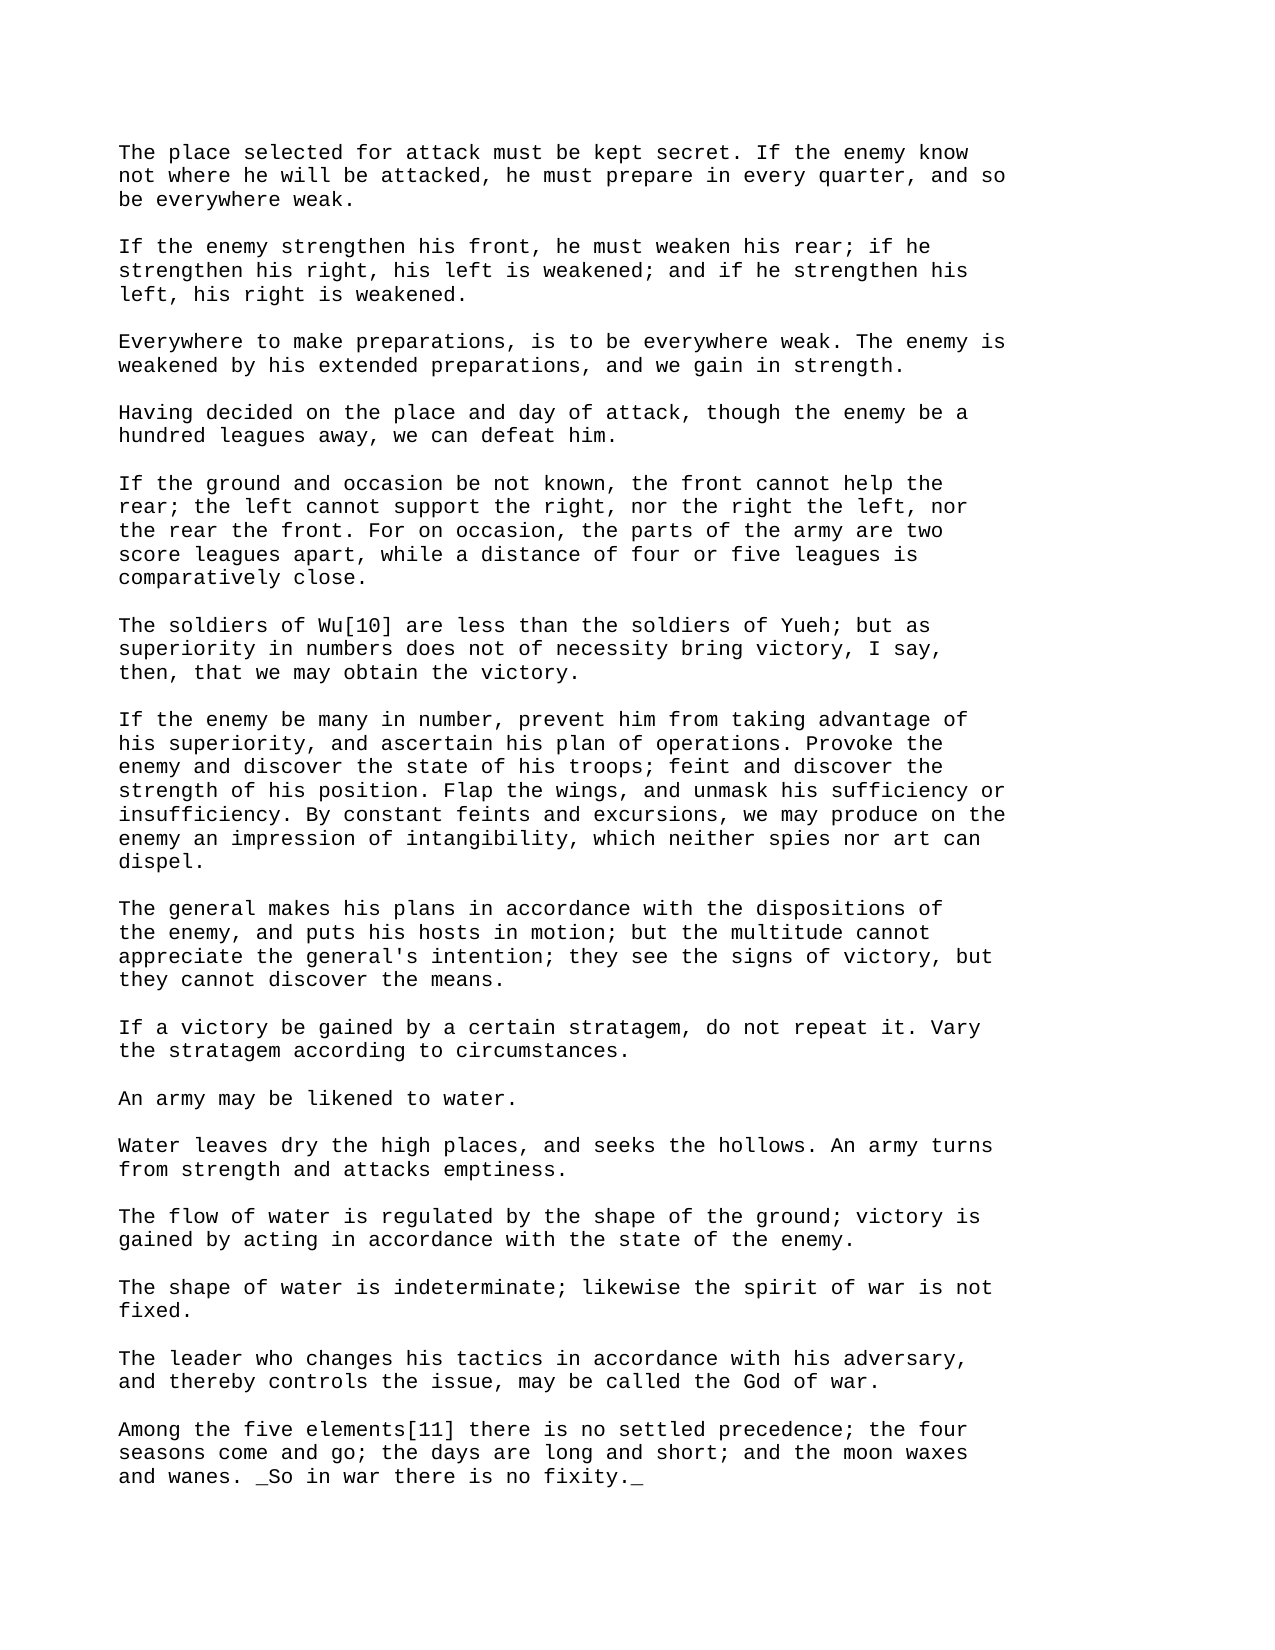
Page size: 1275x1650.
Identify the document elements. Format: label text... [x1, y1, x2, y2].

text score leagues apart, while a distance of four or five leagues is [118, 544, 1157, 567]
text gained by acting in accordance with the state of the enemy. [118, 1229, 1157, 1253]
text the enemy, and puts his hosts in motion; but the multitude cannot [118, 922, 1157, 946]
text If a victory be gained by a certain stratagem, do not repeat it. Vary [118, 1017, 1157, 1040]
text If the enemy strengthen his front, he must weaken his rear; if he [118, 236, 1157, 260]
text The leader who changes his tactics in accordance with his adversary, [118, 1348, 1157, 1371]
text enemy an impression of intangibility, which neither spies nor art can [118, 827, 1157, 851]
text weakened by his extended preparations, and we gain in strength. [118, 354, 1157, 378]
text appreciate the general's intention; they see the signs of victory, but [118, 946, 1157, 969]
text his superiority, and ascertain his plan of operations. Provoke the [118, 733, 1157, 757]
text and wanes. _So in war there is no fixity._ [118, 1466, 1157, 1489]
text rear; the left cannot support the right, nor the right the left, nor [118, 496, 1157, 520]
text superiority in numbers does not of necessity bring victory, I say, [118, 638, 1157, 662]
text The flow of water is regulated by the shape of the ground; victory is [118, 1206, 1157, 1229]
text left, his right is weakened. [118, 284, 1157, 307]
text the stratagem according to circumstances. [118, 1040, 1157, 1064]
text enemy and discover the state of his troops; feint and discover the [118, 757, 1157, 780]
text If the ground and occasion be not known, the front cannot help the [118, 473, 1157, 496]
text strengthen his right, his left is weakened; and if he strengthen his [118, 260, 1157, 284]
text The shape of water is indeterminate; likewise the spirit of war is not [118, 1277, 1157, 1300]
text Having decided on the place and day of attack, though the enemy be a [118, 402, 1157, 426]
text Water leaves dry the high places, and seeks the hollows. An army turns [118, 1135, 1157, 1158]
text hundred leagues away, we can defeat him. [118, 426, 1157, 449]
text dispel. [118, 851, 1157, 875]
text be everywhere weak. [118, 189, 1157, 213]
text fixed. [118, 1300, 1157, 1324]
text they cannot discover the means. [118, 969, 1157, 993]
text not where he will be attacked, he must prepare in every quarter, and so [118, 165, 1157, 189]
text An army may be likened to water. [118, 1088, 1157, 1111]
text strength of his position. Flap the wings, and unmask his sufficiency or [118, 780, 1157, 804]
text insufficiency. By constant feints and excursions, we may produce on the [118, 804, 1157, 827]
text The place selected for attack must be kept secret. If the enemy know [118, 142, 1157, 165]
text seasons come and go; the days are long and short; and the moon waxes [118, 1442, 1157, 1466]
text Among the five elements[11] there is no settled precedence; the four [118, 1419, 1157, 1442]
text If the enemy be many in number, prevent him from taking advantage of [118, 709, 1157, 733]
text Everywhere to make preparations, is to be everywhere weak. The enemy is [118, 331, 1157, 354]
text then, that we may obtain the victory. [118, 662, 1157, 686]
text the rear the front. For on occasion, the parts of the army are two [118, 520, 1157, 544]
text from strength and attacks emptiness. [118, 1158, 1157, 1182]
text The soldiers of Wu[10] are less than the soldiers of Yueh; but as [118, 615, 1157, 638]
text comparatively close. [118, 567, 1157, 591]
text The general makes his plans in accordance with the dispositions of [118, 898, 1157, 922]
text and thereby controls the issue, may be called the God of war. [118, 1371, 1157, 1395]
